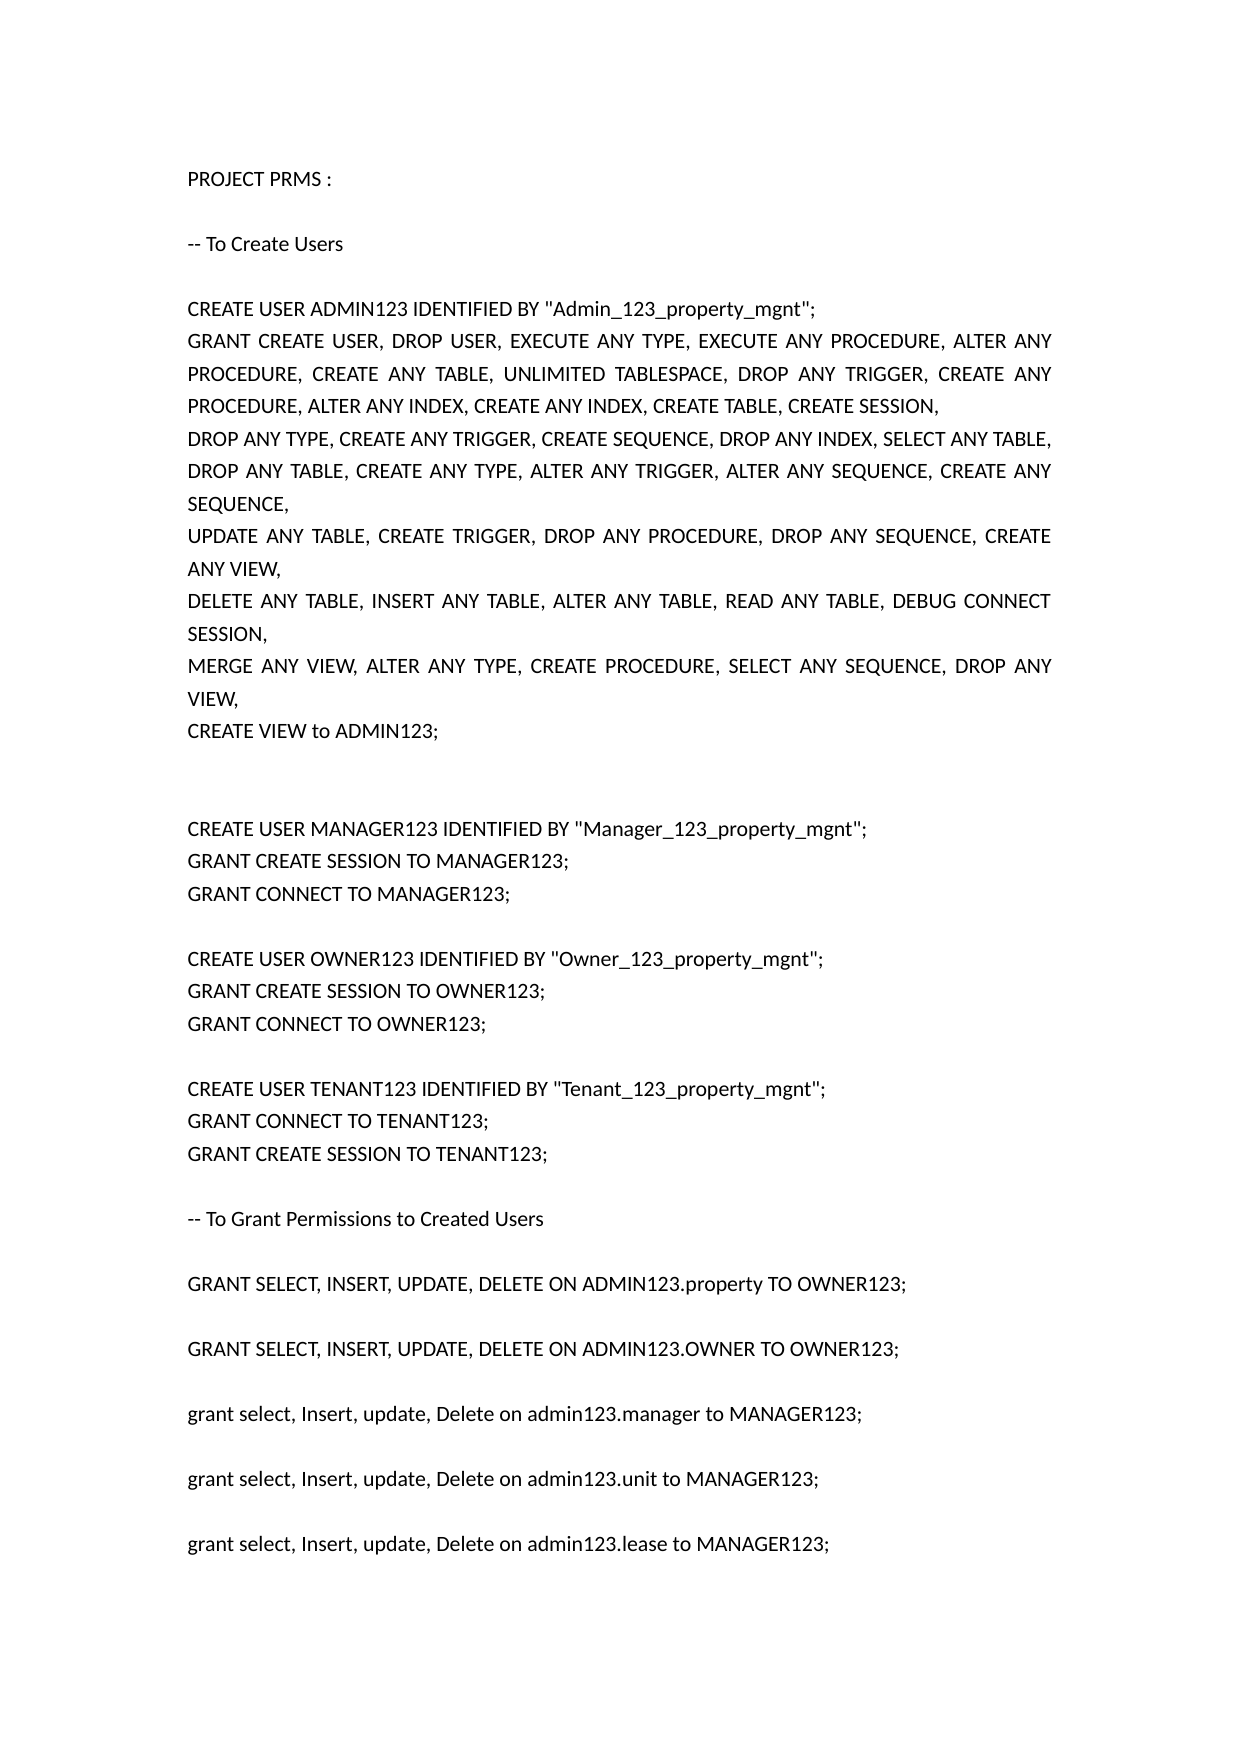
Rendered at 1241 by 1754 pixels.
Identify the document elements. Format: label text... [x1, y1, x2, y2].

text grant select, Insert, update, Delete on admin123.unit to MANAGER123; [187, 1462, 1053, 1494]
text CREATE VIEW to ADMIN123; [187, 714, 1053, 747]
text GRANT CONNECT TO TENANT123; [187, 1104, 1053, 1137]
text grant select, Insert, update, Delete on admin123.manager to MANAGER123; [187, 1397, 1053, 1429]
text GRANT CONNECT TO OWNER123; [187, 1007, 1053, 1039]
text CREATE USER TENANT123 IDENTIFIED BY "Tenant_123_property_mgnt"; [187, 1072, 1053, 1104]
text CREATE USER OWNER123 IDENTIFIED BY "Owner_123_property_mgnt"; [187, 942, 1053, 974]
text GRANT CONNECT TO MANAGER123; [187, 877, 1053, 909]
text -- To Grant Permissions to Created Users [187, 1202, 1053, 1234]
text grant select, Insert, update, Delete on admin123.lease to MANAGER123; [187, 1527, 1053, 1559]
text GRANT CREATE SESSION TO MANAGER123; [187, 844, 1053, 877]
text -- To Create Users [187, 227, 1053, 259]
text GRANT CREATE USER, DROP USER, EXECUTE ANY TYPE, EXECUTE ANY PROCEDURE, ALTER ANY PROCEDURE, CREATE ANY TABLE, UNLIMITED TABLESPACE, DROP ANY TRIGGER, CREATE ANY PROCEDURE, ALTER ANY INDEX, CREATE ANY INDEX, CREATE TABLE, CREATE SESSION, [187, 324, 1053, 422]
text CREATE USER MANAGER123 IDENTIFIED BY "Manager_123_property_mgnt"; [187, 812, 1053, 844]
text GRANT CREATE SESSION TO TENANT123; [187, 1137, 1053, 1169]
text DROP ANY TYPE, CREATE ANY TRIGGER, CREATE SEQUENCE, DROP ANY INDEX, SELECT ANY TABLE, [187, 422, 1053, 454]
text GRANT SELECT, INSERT, UPDATE, DELETE ON ADMIN123.OWNER TO OWNER123; [187, 1332, 1053, 1364]
text MERGE ANY VIEW, ALTER ANY TYPE, CREATE PROCEDURE, SELECT ANY SEQUENCE, DROP ANY VIEW, [187, 649, 1053, 714]
text GRANT SELECT, INSERT, UPDATE, DELETE ON ADMIN123.property TO OWNER123; [187, 1267, 1053, 1299]
text PROJECT PRMS : [187, 162, 1053, 194]
text DELETE ANY TABLE, INSERT ANY TABLE, ALTER ANY TABLE, READ ANY TABLE, DEBUG CONNECT SESSION, [187, 584, 1053, 649]
text UPDATE ANY TABLE, CREATE TRIGGER, DROP ANY PROCEDURE, DROP ANY SEQUENCE, CREATE ANY VIEW, [187, 519, 1053, 584]
text CREATE USER ADMIN123 IDENTIFIED BY "Admin_123_property_mgnt"; [187, 292, 1053, 324]
text GRANT CREATE SESSION TO OWNER123; [187, 974, 1053, 1007]
text DROP ANY TABLE, CREATE ANY TYPE, ALTER ANY TRIGGER, ALTER ANY SEQUENCE, CREATE ANY SEQUENCE, [187, 454, 1053, 519]
